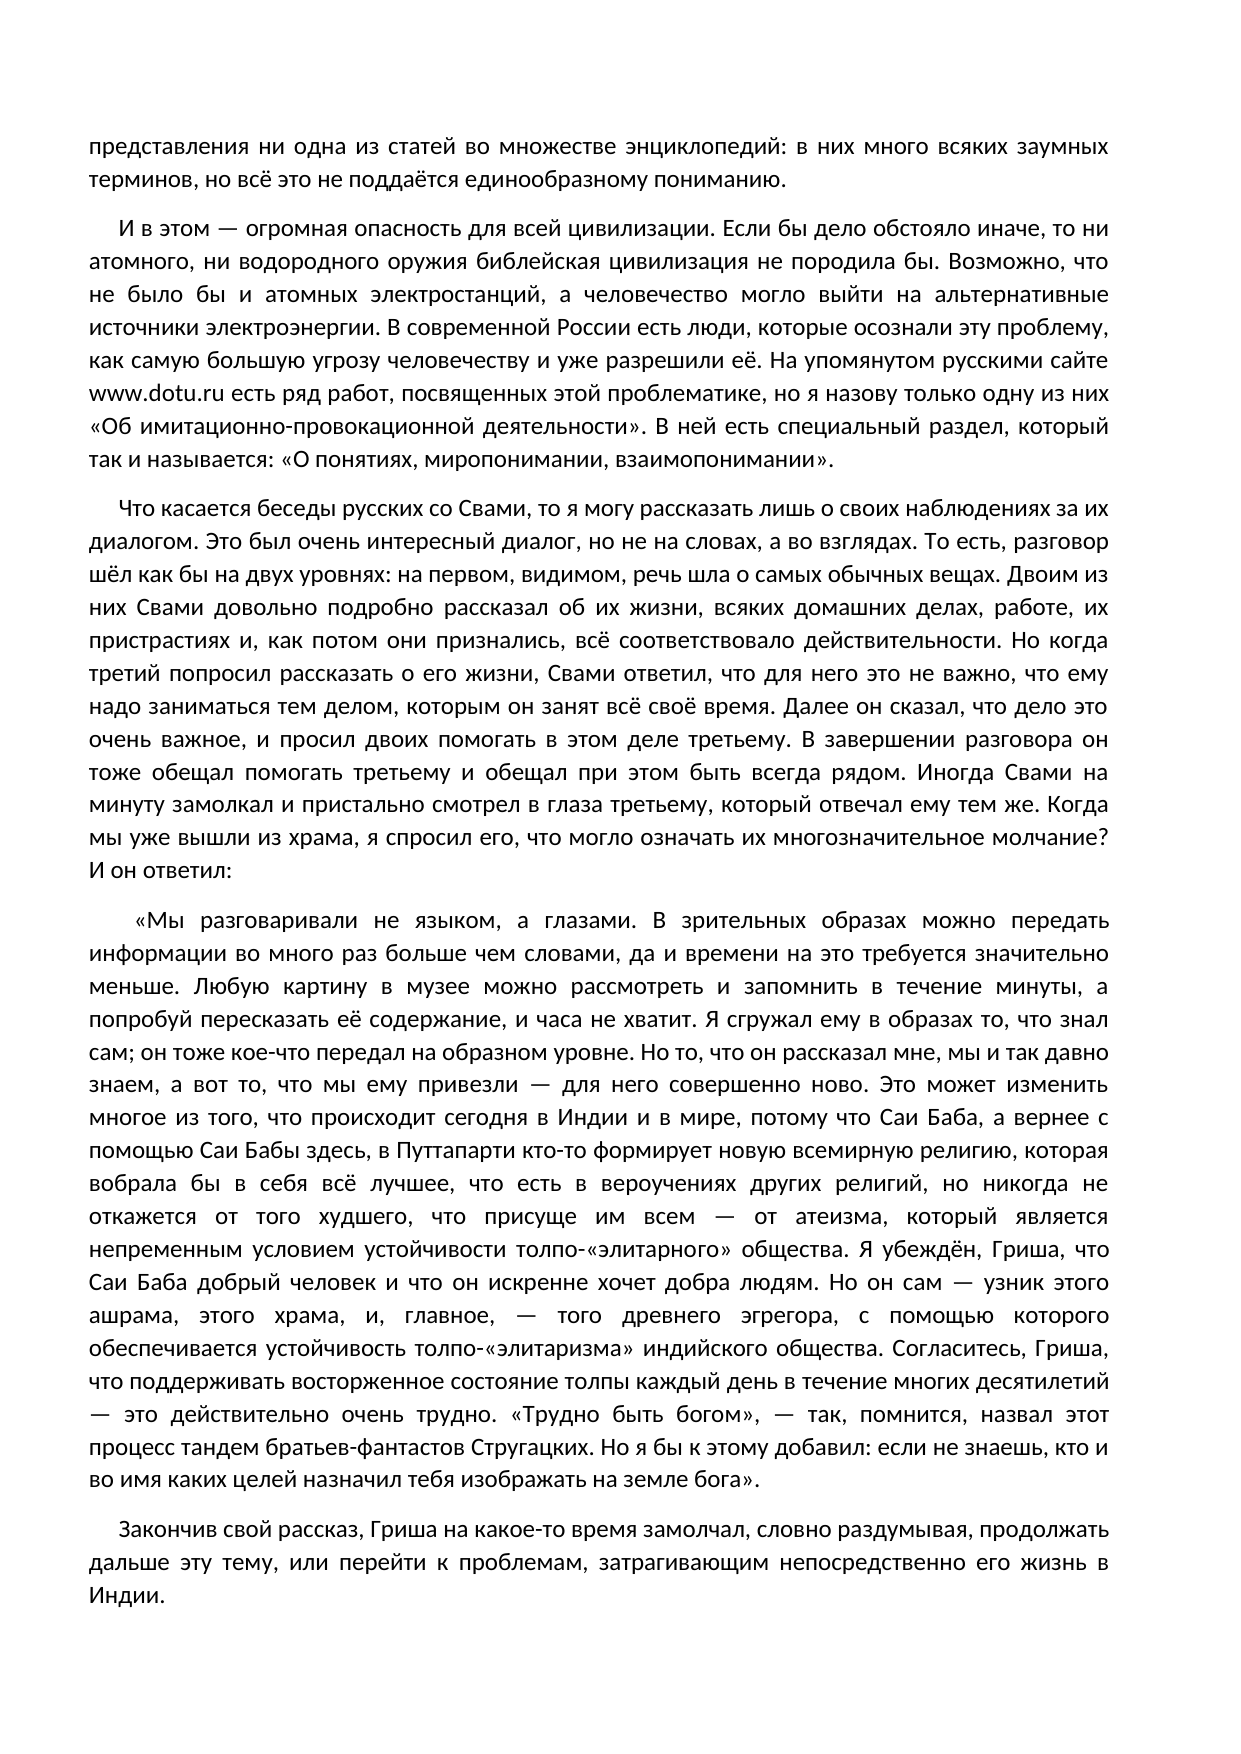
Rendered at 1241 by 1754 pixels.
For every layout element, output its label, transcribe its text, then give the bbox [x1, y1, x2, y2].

text Закончив свой рассказ, Гриша на какое-то время замолчал, словно раздумывая, продолжать дальше эту тему, или перейти к проблемам, затрагивающим непосредственно его жизнь в Индии. [89, 1513, 1110, 1609]
text И в этом — огромная опасность для всей цивилизации. Если бы дело обстояло иначе, то ни атомного, ни водородного оружия библейская цивилизация не породила бы. Возможно, что не было бы и атомных электростанций, а человечество могло выйти на альтернативные источники электроэнергии. В современной России есть люди, которые осознали эту проблему, как самую большую угрозу человечеству и уже разрешили её. На упомянутом русскими сайте www.dotu.ru есть ряд работ, посвященных этой проблематике, но я назову только одну из них «Об имитационно-провокационной деятельности». В ней есть специальный раздел, который так и называется: «О понятиях, миропонимании, взаимопонимании». [89, 212, 1110, 473]
text Что касается беседы русских со Свами, то я могу рассказать лишь о своих наблюдениях за их диалогом. Это был очень интересный диалог, но не на словах, а во взглядах. То есть, разговор шёл как бы на двух уровнях: на первом, видимом, речь шла о самых обычных вещах. Двоим из них Свами довольно подробно рассказал об их жизни, всяких домашних делах, работе, их пристрастиях и, как потом они признались, всё соответствовало действительности. Но когда третий попросил рассказать о его жизни, Свами ответил, что для него это не важно, что ему надо заниматься тем делом, которым он занят всё своё время. Далее он сказал, что дело это очень важное, и просил двоих помогать в этом деле третьему. В завершении разговора он тоже обещал помогать третьему и обещал при этом быть всегда рядом. Иногда Свами на минуту замолкал и пристально смотрел в глаза третьему, который отвечал ему тем же. Когда мы уже вышли из храма, я спросил его, что могло означать их многозначительное молчание? И он ответил: [89, 492, 1110, 885]
text «Мы разговаривали не языком, а глазами. В зрительных образах можно передать информации во много раз больше чем словами, да и времени на это требуется значительно меньше. Любую картину в музее можно рассмотреть и запомнить в течение минуты, а попробуй пересказать её содержание, и часа не хватит. Я сгружал ему в образах то, что знал сам; он тоже кое-что передал на образном уровне. Но то, что он рассказал мне, мы и так давно знаем, а вот то, что мы ему привезли — для него совершенно ново. Это может изменить многое из того, что происходит сегодня в Индии и в мире, потому что Саи Баба, а вернее с помощью Саи Бабы здесь, в Путтапарти кто-то формирует новую всемирную религию, которая вобрала бы в себя всё лучшее, что есть в вероучениях других религий, но никогда не откажется от того худшего, что присуще им всем — от атеизма, который является непременным условием устойчивости толпо-«элитарного» общества. Я убеждён, Гриша, что Саи Баба добрый человек и что он искренне хочет добра людям. Но он сам — узник этого ашрама, этого храма, и, главное, — того древнего эгрегора, с помощью которого обеспечивается устойчивость толпо-«элитаризма» индийского общества. Согласитесь, Гриша, что поддерживать восторженное состояние толпы каждый день в течение многих десятилетий — это действительно очень трудно. «Трудно быть богом», — так, помнится, назвал этот процесс тандем братьев-фантастов Стругацких. Но я бы к этому добавил: если не знаешь, кто и во имя каких целей назначил тебя изображать на земле бога». [89, 904, 1110, 1494]
